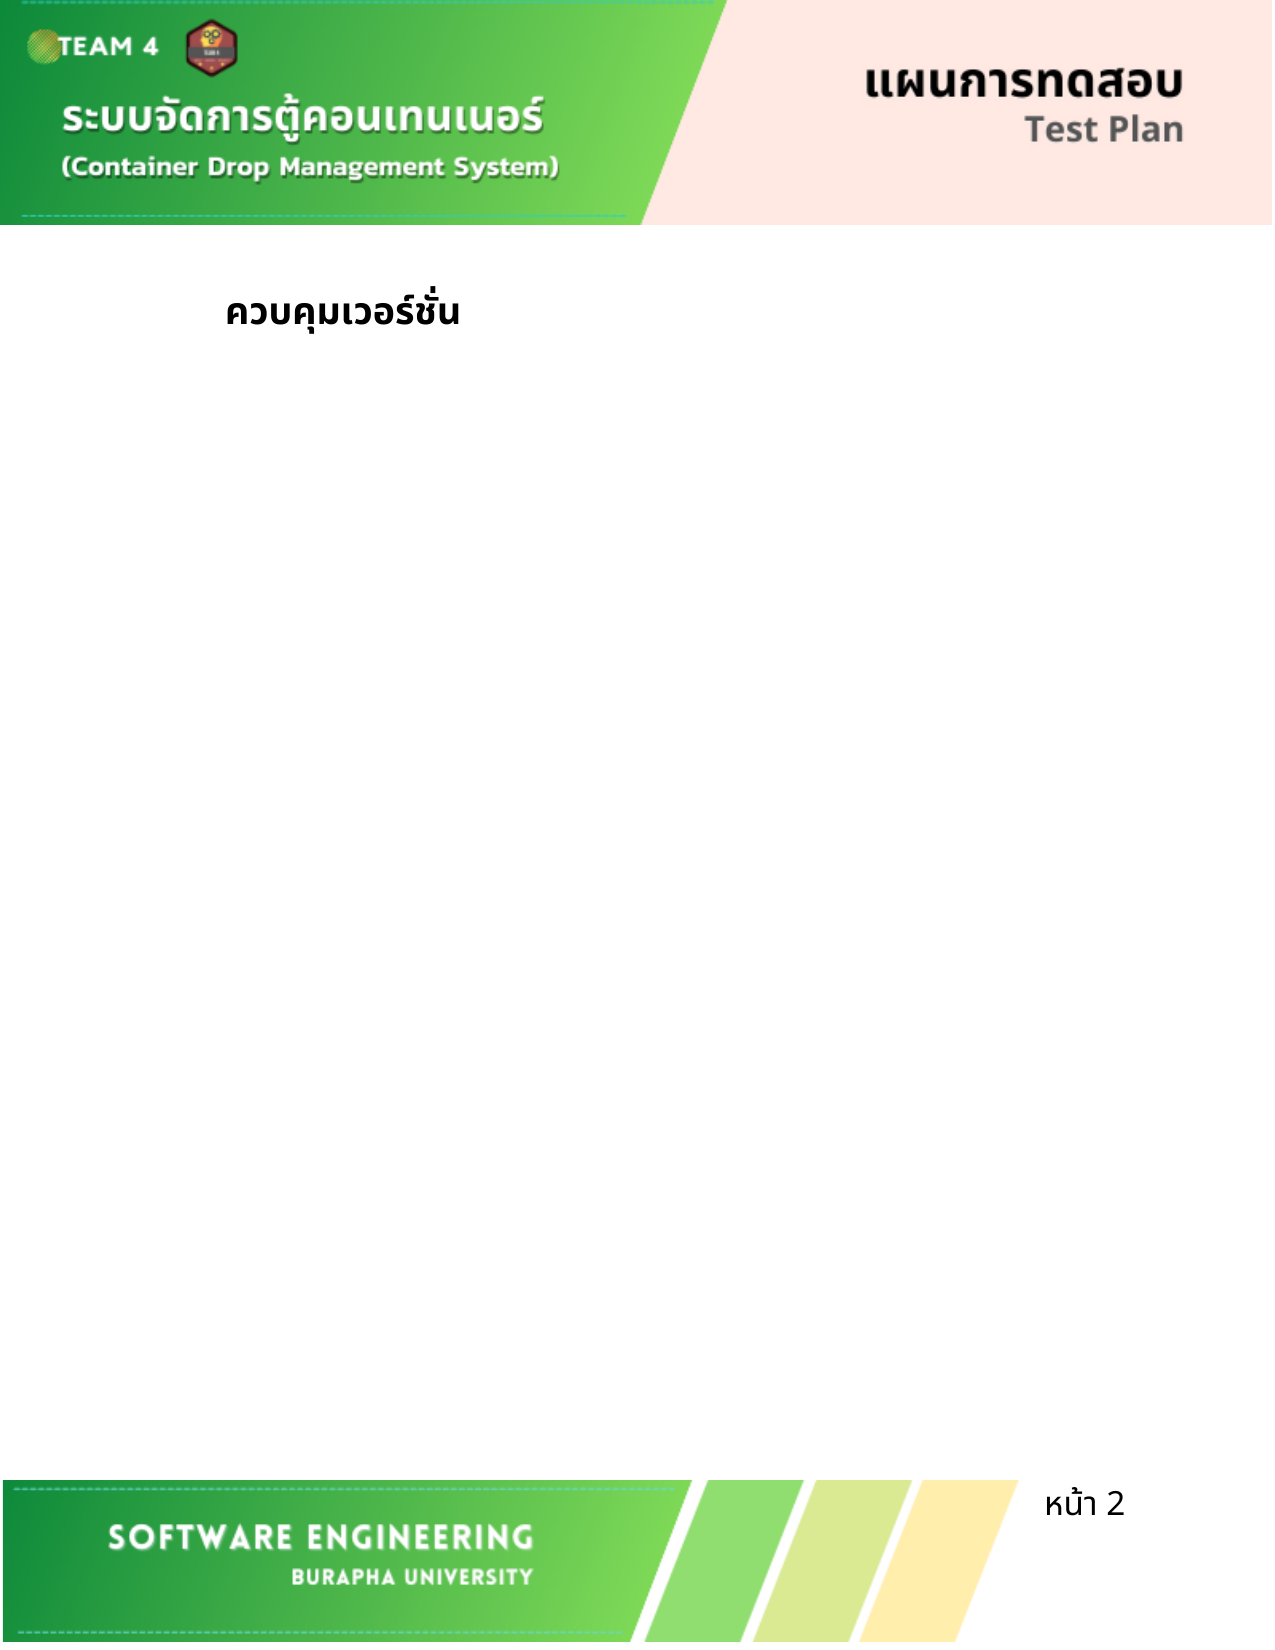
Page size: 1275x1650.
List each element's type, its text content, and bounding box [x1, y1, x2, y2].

text ควบคุมเวอร์ชั่น [225, 284, 1125, 341]
picture [2, 1480, 1275, 1642]
picture [0, 0, 1273, 225]
